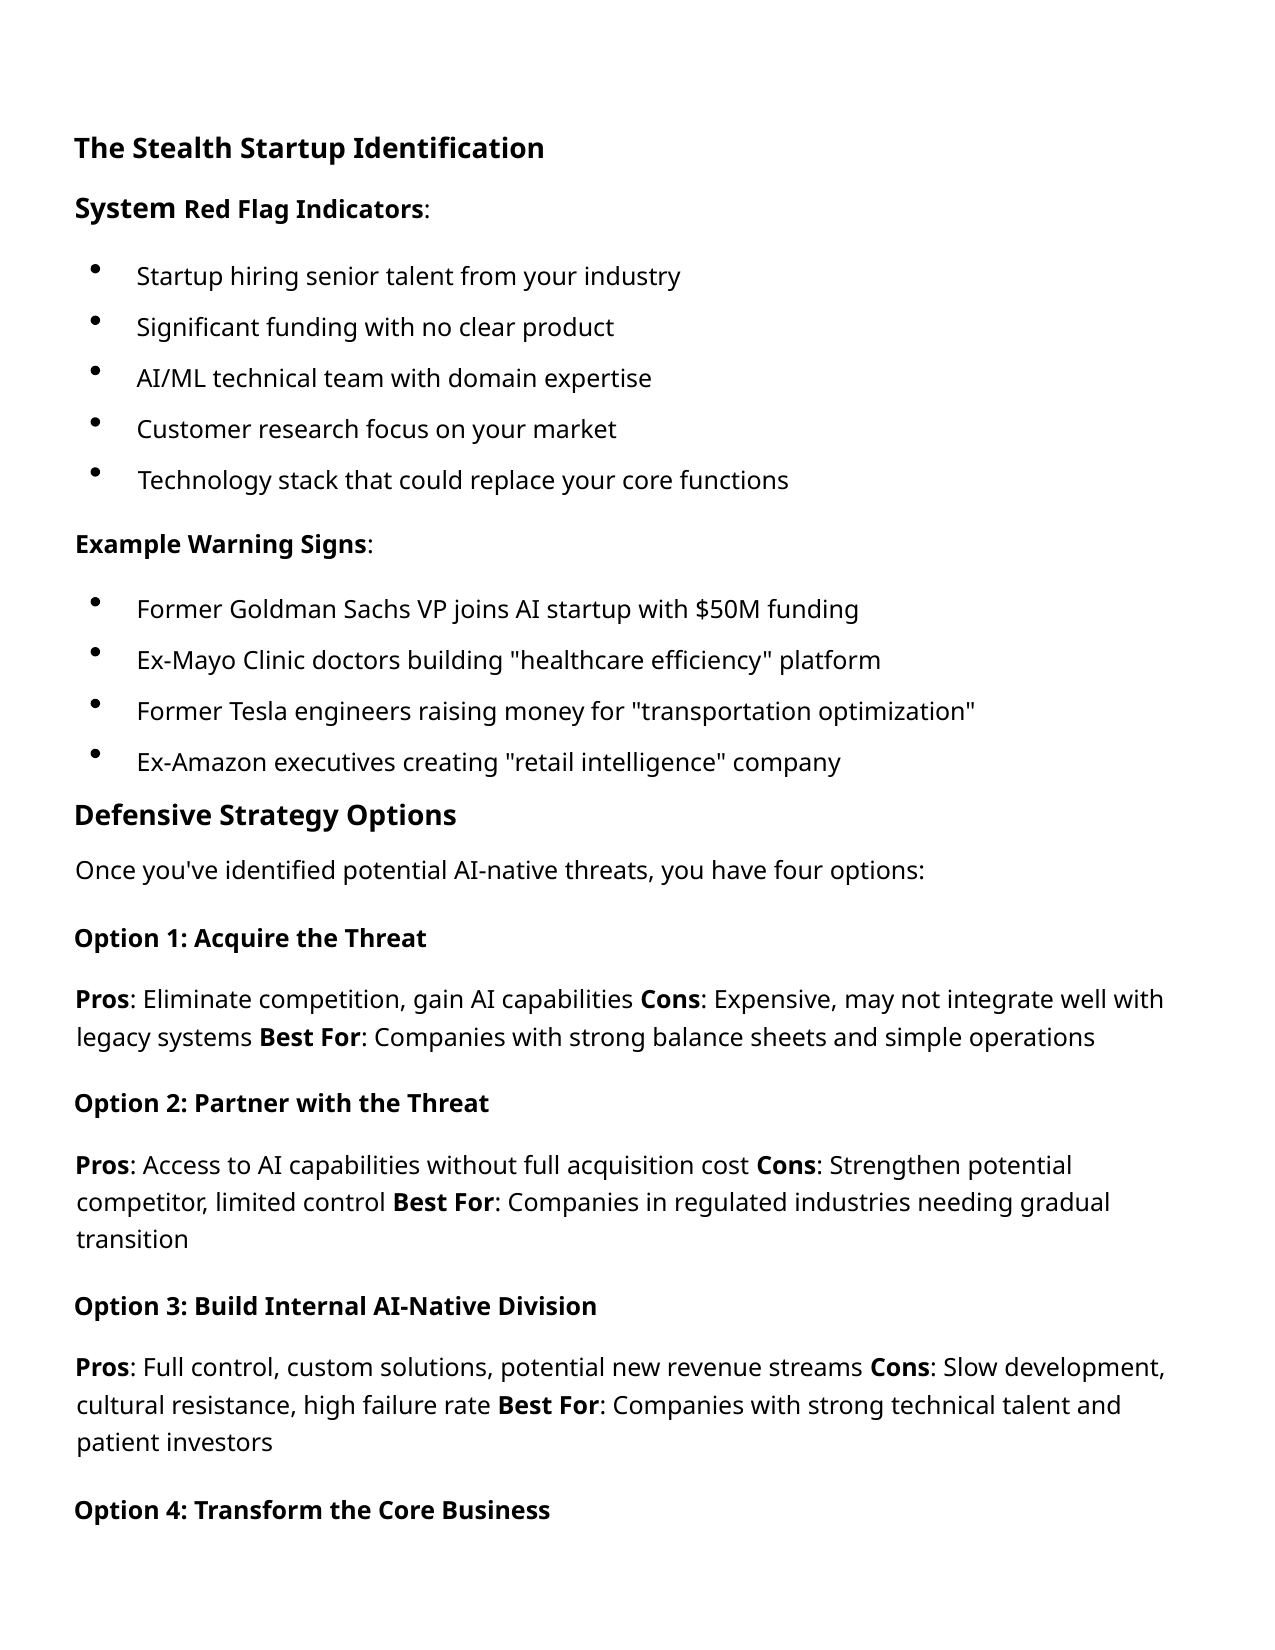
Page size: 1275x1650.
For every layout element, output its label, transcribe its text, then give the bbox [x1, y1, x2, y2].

text AI/ML technical team with domain expertise [93, 361, 1200, 394]
text Former Tesla engineers raising money for "transportation optimization" [93, 693, 1200, 728]
text Significant funding with no clear product [93, 309, 1200, 343]
text Pros: Eliminate competition, gain AI capabilities Cons: Expensive, may not integrate well with legacy systems Best For: Companies with strong balance sheets and simple operations [75, 982, 1200, 1053]
text Option 3: Build Internal AI-Native Division [73, 1288, 1200, 1322]
text Startup hiring senior talent from your industry [93, 258, 1200, 292]
text Option 4: Transform the Core Business [73, 1493, 1200, 1527]
text Former Goldman Sachs VP joins AI startup with $50M funding [93, 591, 1200, 626]
text The Stealth Startup Identification System Red Flag Indicators: [73, 128, 647, 227]
text Option 2: Partner with the Threat [73, 1086, 1200, 1120]
text Pros: Access to AI capabilities without full acquisition cost Cons: Strengthen potential competitor, limited control Best For: Companies in regulated industries needing gradual transition [75, 1147, 1200, 1256]
text Pros: Full control, custom solutions, potential new revenue streams Cons: Slow development, cultural resistance, high failure rate Best For: Companies with strong technical talent and patient investors [75, 1350, 1200, 1459]
text Ex-Amazon executives creating "retail intelligence" company [93, 744, 1200, 779]
subtitle Defensive Strategy Options [73, 796, 1200, 834]
text Customer research focus on your market [93, 412, 1200, 446]
text Option 1: Acquire the Threat [73, 920, 1200, 954]
text Technology stack that could replace your core functions Example Warning Signs: [75, 463, 809, 560]
text Once you've identified potential AI-native threats, you have four options: [75, 853, 1200, 887]
text Ex-Mayo Clinic doctors building "healthcare efficiency" platform [93, 642, 1200, 677]
